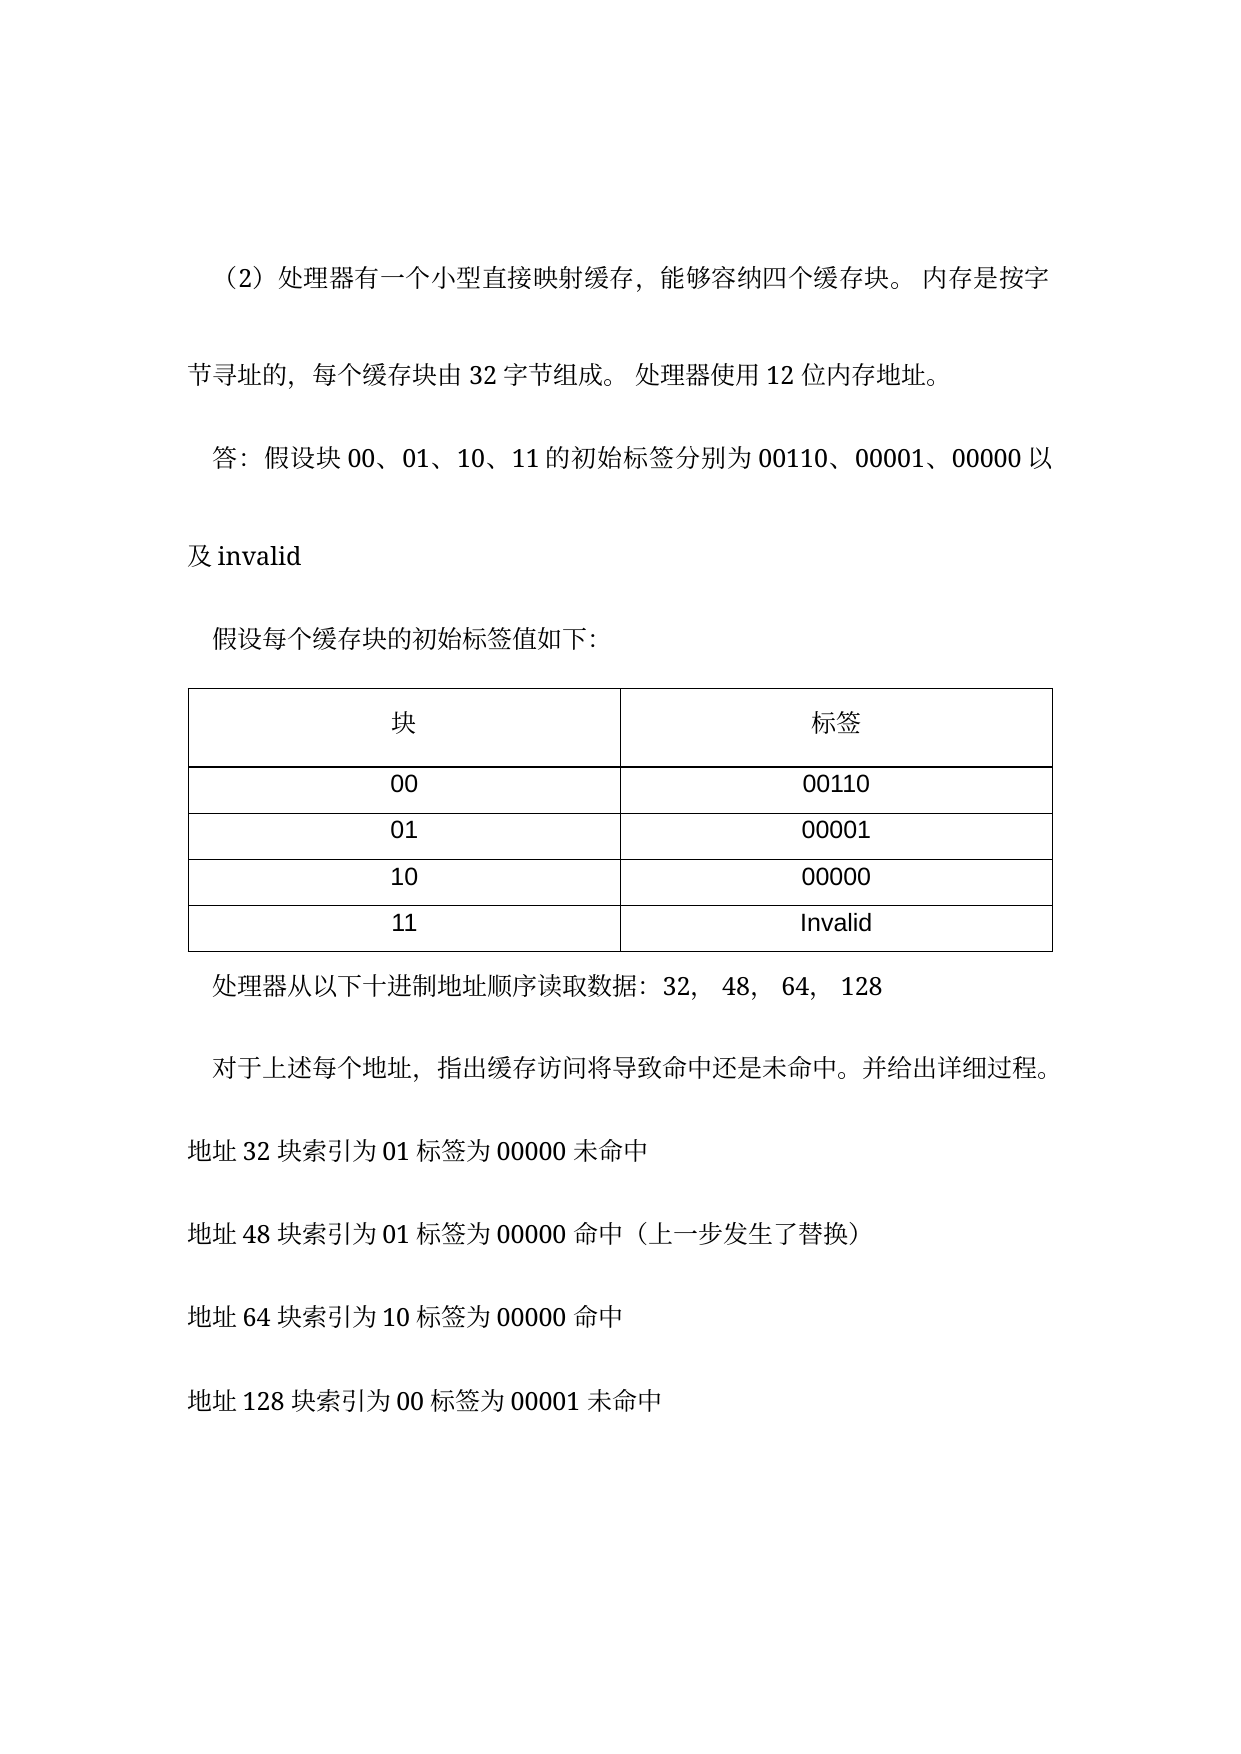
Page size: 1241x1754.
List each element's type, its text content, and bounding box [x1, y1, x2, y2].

text 假设每个缓存块的初始标签值如下： [187, 605, 1053, 670]
table_cell Invalid [621, 906, 1052, 951]
text 地址128 块索引为00 标签为00001 未命中 [187, 1367, 1053, 1432]
table_cell 00110 [621, 768, 1052, 812]
table_cell 10 [189, 860, 620, 904]
table_header 标签 [621, 689, 1052, 766]
text 地址64 块索引为10 标签为00000 命中 [187, 1284, 1053, 1349]
text （2）处理器有一个小型直接映射缓存，能够容纳四个缓存块。 内存是按字节寻址的，每个缓存块由 32 字节组成。 处理器使用 12 位内存地址。 [187, 244, 1053, 406]
table_header 块 [189, 689, 620, 766]
text 地址48 块索引为01 标签为00000 命中（上一步发生了替换） [187, 1201, 1053, 1266]
table_cell 00 [189, 768, 620, 812]
table_cell 11 [189, 906, 620, 951]
table_cell 00000 [621, 860, 1052, 904]
text 处理器从以下十进制地址顺序读取数据：32， 48， 64， 128 [187, 952, 1053, 1017]
table_cell 01 [189, 814, 620, 858]
text 对于上述每个地址，指出缓存访问将导致命中还是未命中。并给出详细过程。 [187, 1035, 1053, 1100]
table_cell 00001 [621, 814, 1052, 858]
text 地址32 块索引为01 标签为00000 未命中 [187, 1118, 1053, 1183]
text 答：假设块00、01、10、11的初始标签分别为00110、00001、00000以及invalid [187, 424, 1053, 587]
